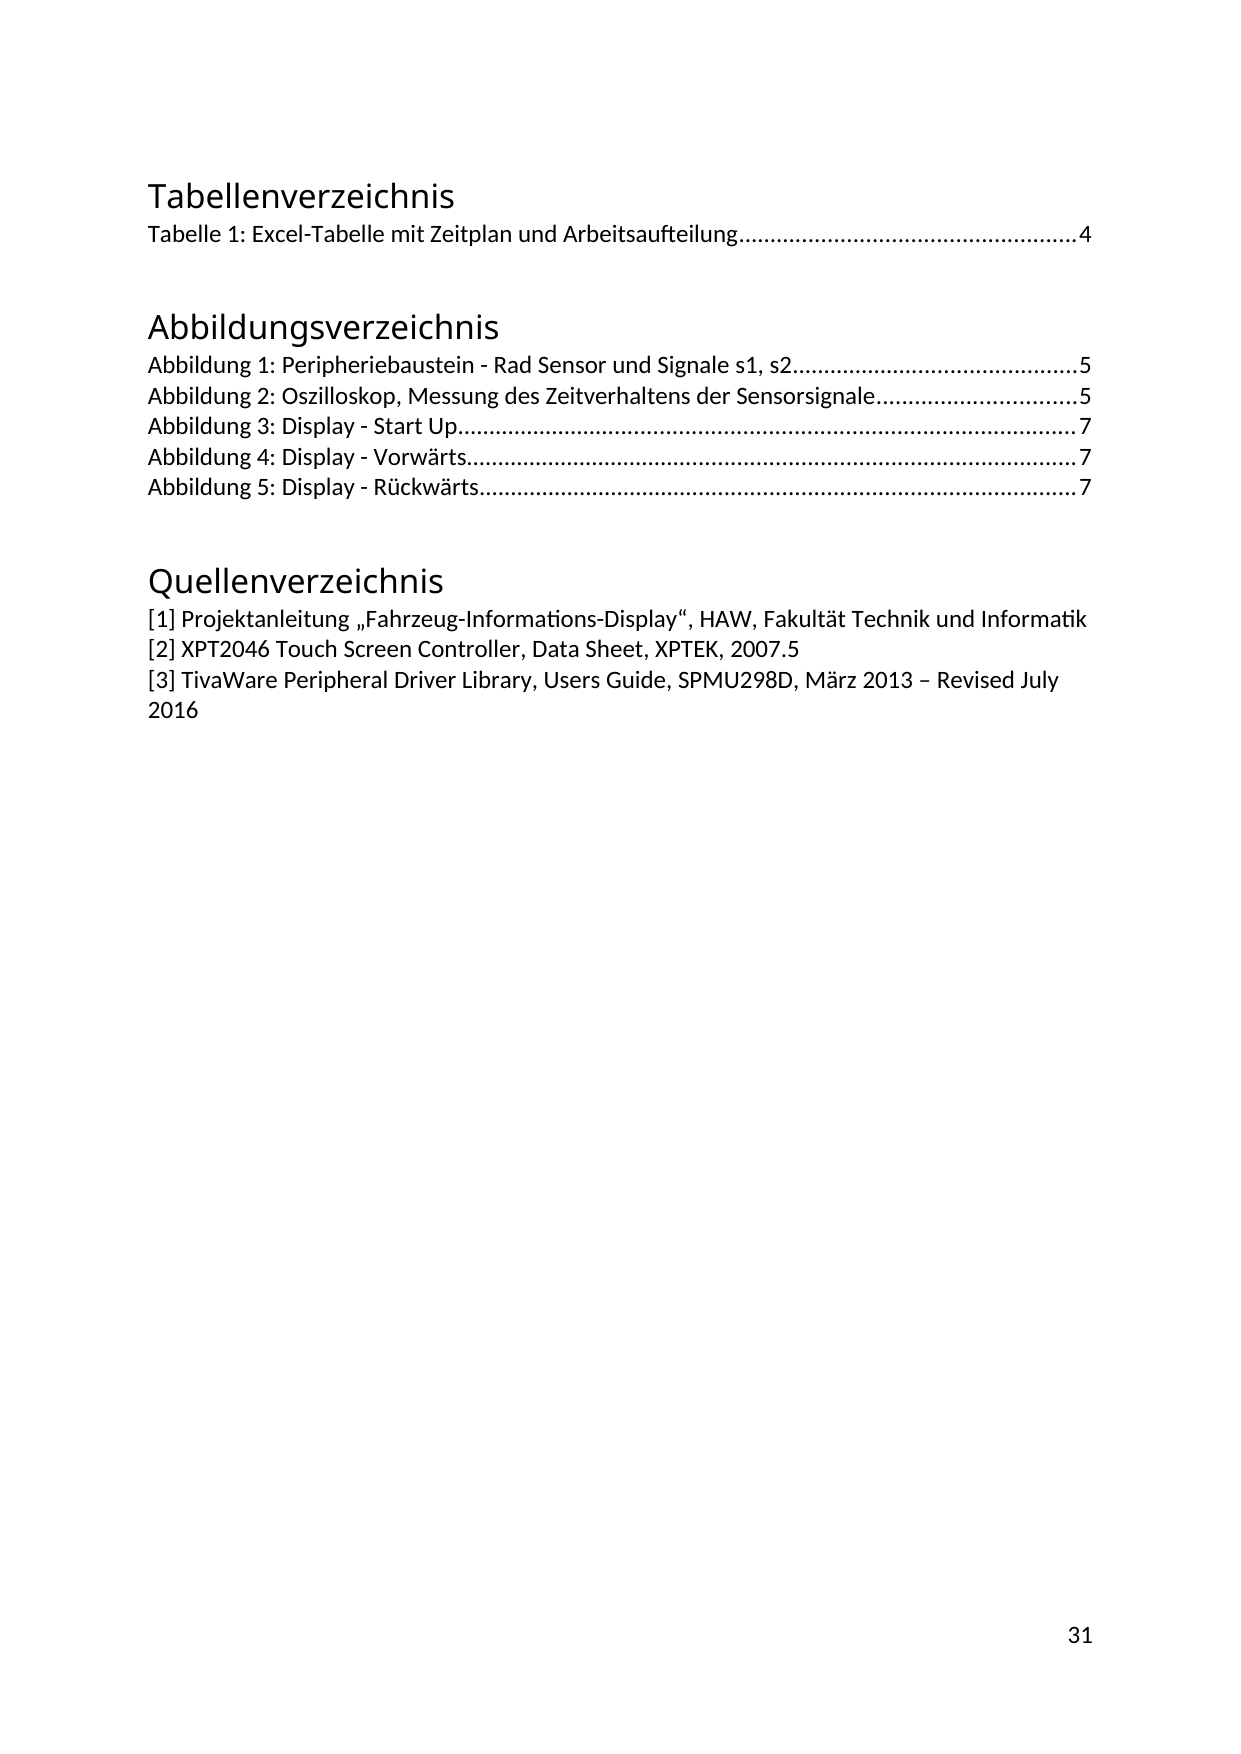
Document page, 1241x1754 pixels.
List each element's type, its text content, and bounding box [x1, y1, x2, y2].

text Abbildung 3: Display - Start Up 7 [148, 411, 1093, 441]
subtitle Quellenverzeichnis [148, 558, 1093, 603]
subtitle Tabellenverzeichnis [148, 173, 1093, 218]
text Abbildung 1: Peripheriebaustein - Rad Sensor und Signale s1, s2 5 [148, 349, 1093, 380]
text Abbildung 2: Oszilloskop, Messung des Zeitverhaltens der Sensorsignale 5 [148, 380, 1093, 411]
text [2] XPT2046 Touch Screen Controller, Data Sheet, XPTEK, 2007.5 [148, 633, 1093, 664]
text [3] TivaWare Peripheral Driver Library, Users Guide, SPMU298D, März 2013 – Revised July 2016 [148, 664, 1093, 725]
subtitle Abbildungsverzeichnis [148, 304, 1093, 349]
text [1] Projektanleitung „Fahrzeug-Informations-Display“, HAW, Fakultät Technik und Informatik [148, 603, 1093, 633]
text Abbildung 4: Display - Vorwärts 7 [148, 441, 1093, 472]
text Abbildung 5: Display - Rückwärts 7 [148, 472, 1093, 502]
text Tabelle 1: Excel-Tabelle mit Zeitplan und Arbeitsaufteilung 4 [148, 218, 1093, 248]
